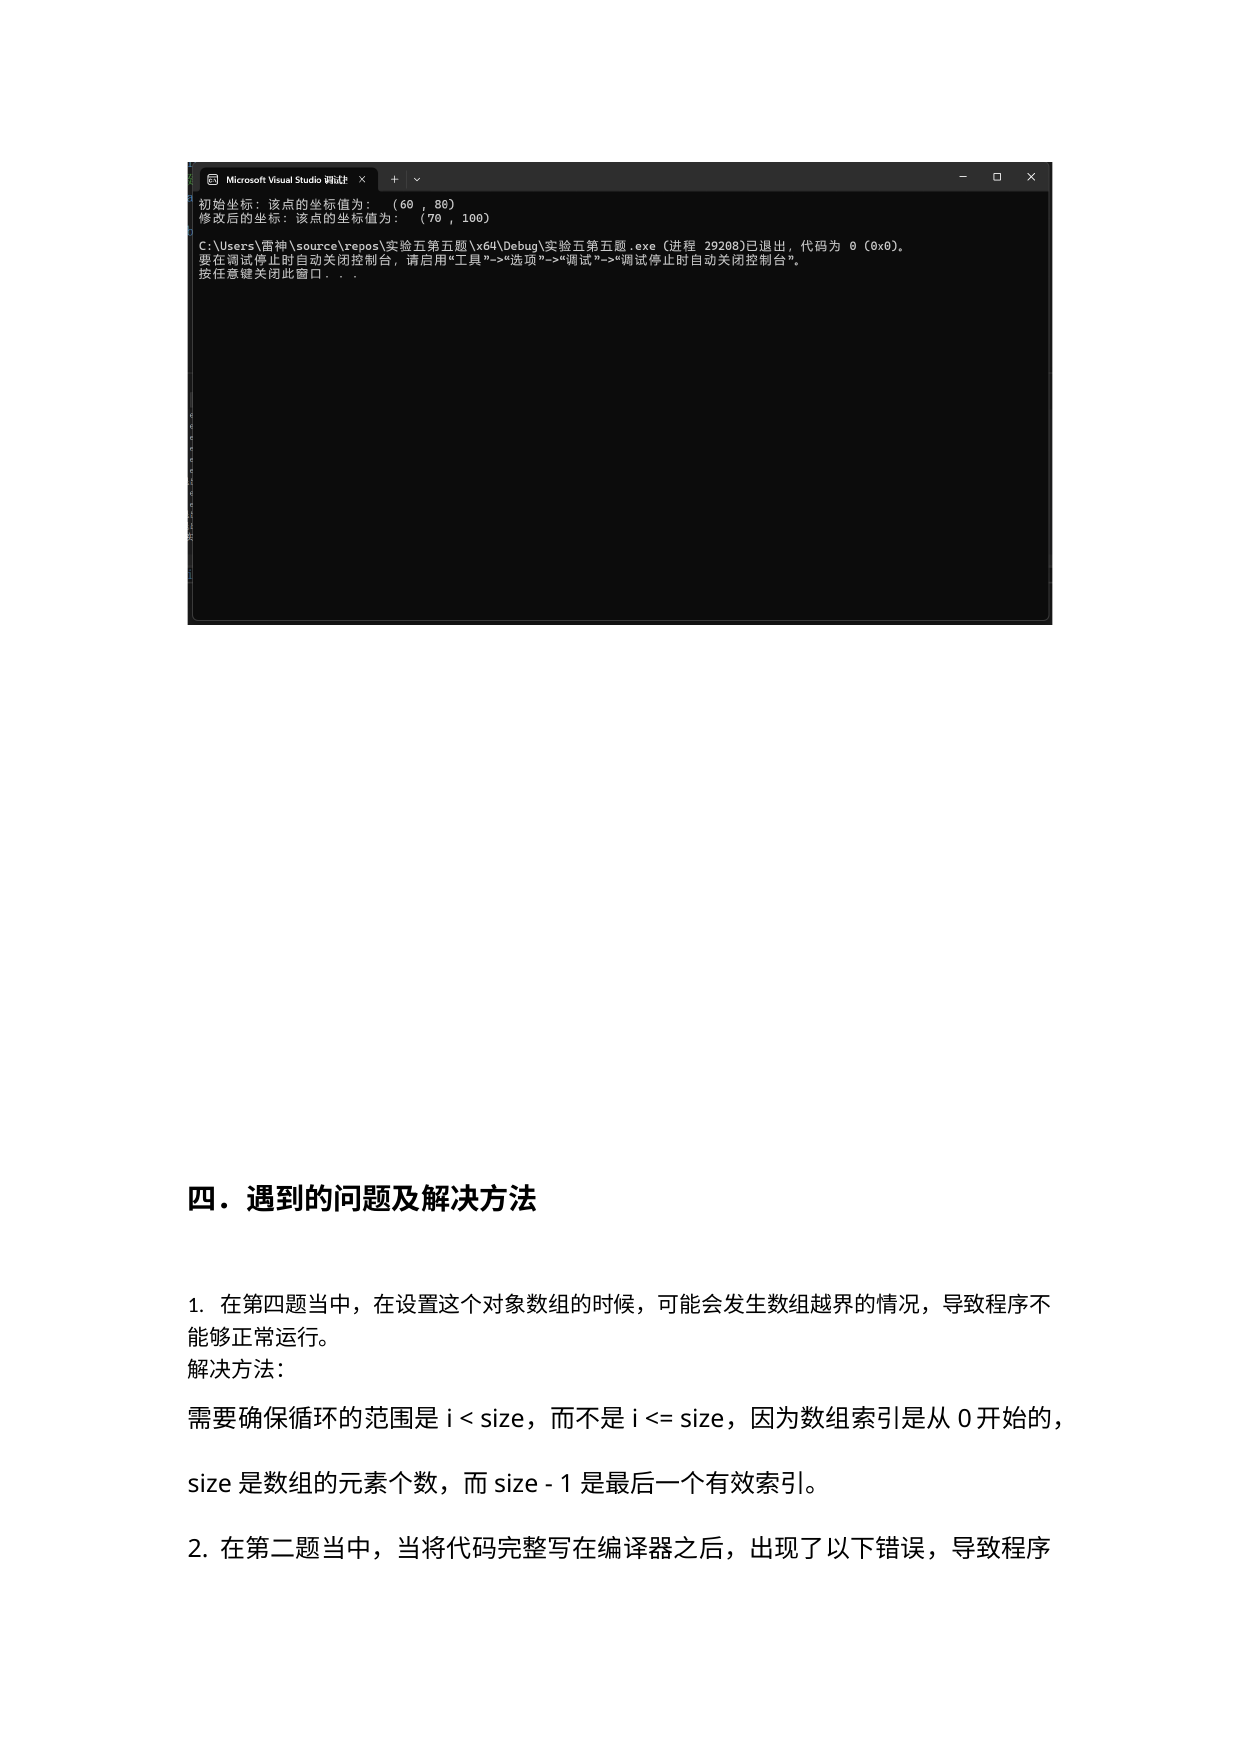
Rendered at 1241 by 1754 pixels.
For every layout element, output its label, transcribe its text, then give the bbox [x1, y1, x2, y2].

list 在第四题当中，在设置这个对象数组的时候，可能会发生数组越界的情况，导致程序不能够正常运行。 [187, 1287, 1053, 1352]
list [187, 1514, 1053, 1579]
picture [187, 162, 1053, 625]
list 解决方法： [187, 1352, 1053, 1384]
list 需要确保循环的范围是 i < size，而不是 i <= size，因为数组索引是从0开始的，size 是数组的元素个数，而 size - 1 是最后一个有效索引。 [187, 1384, 1053, 1514]
subtitle 遇到的问题及解决方法 [187, 1164, 1053, 1229]
